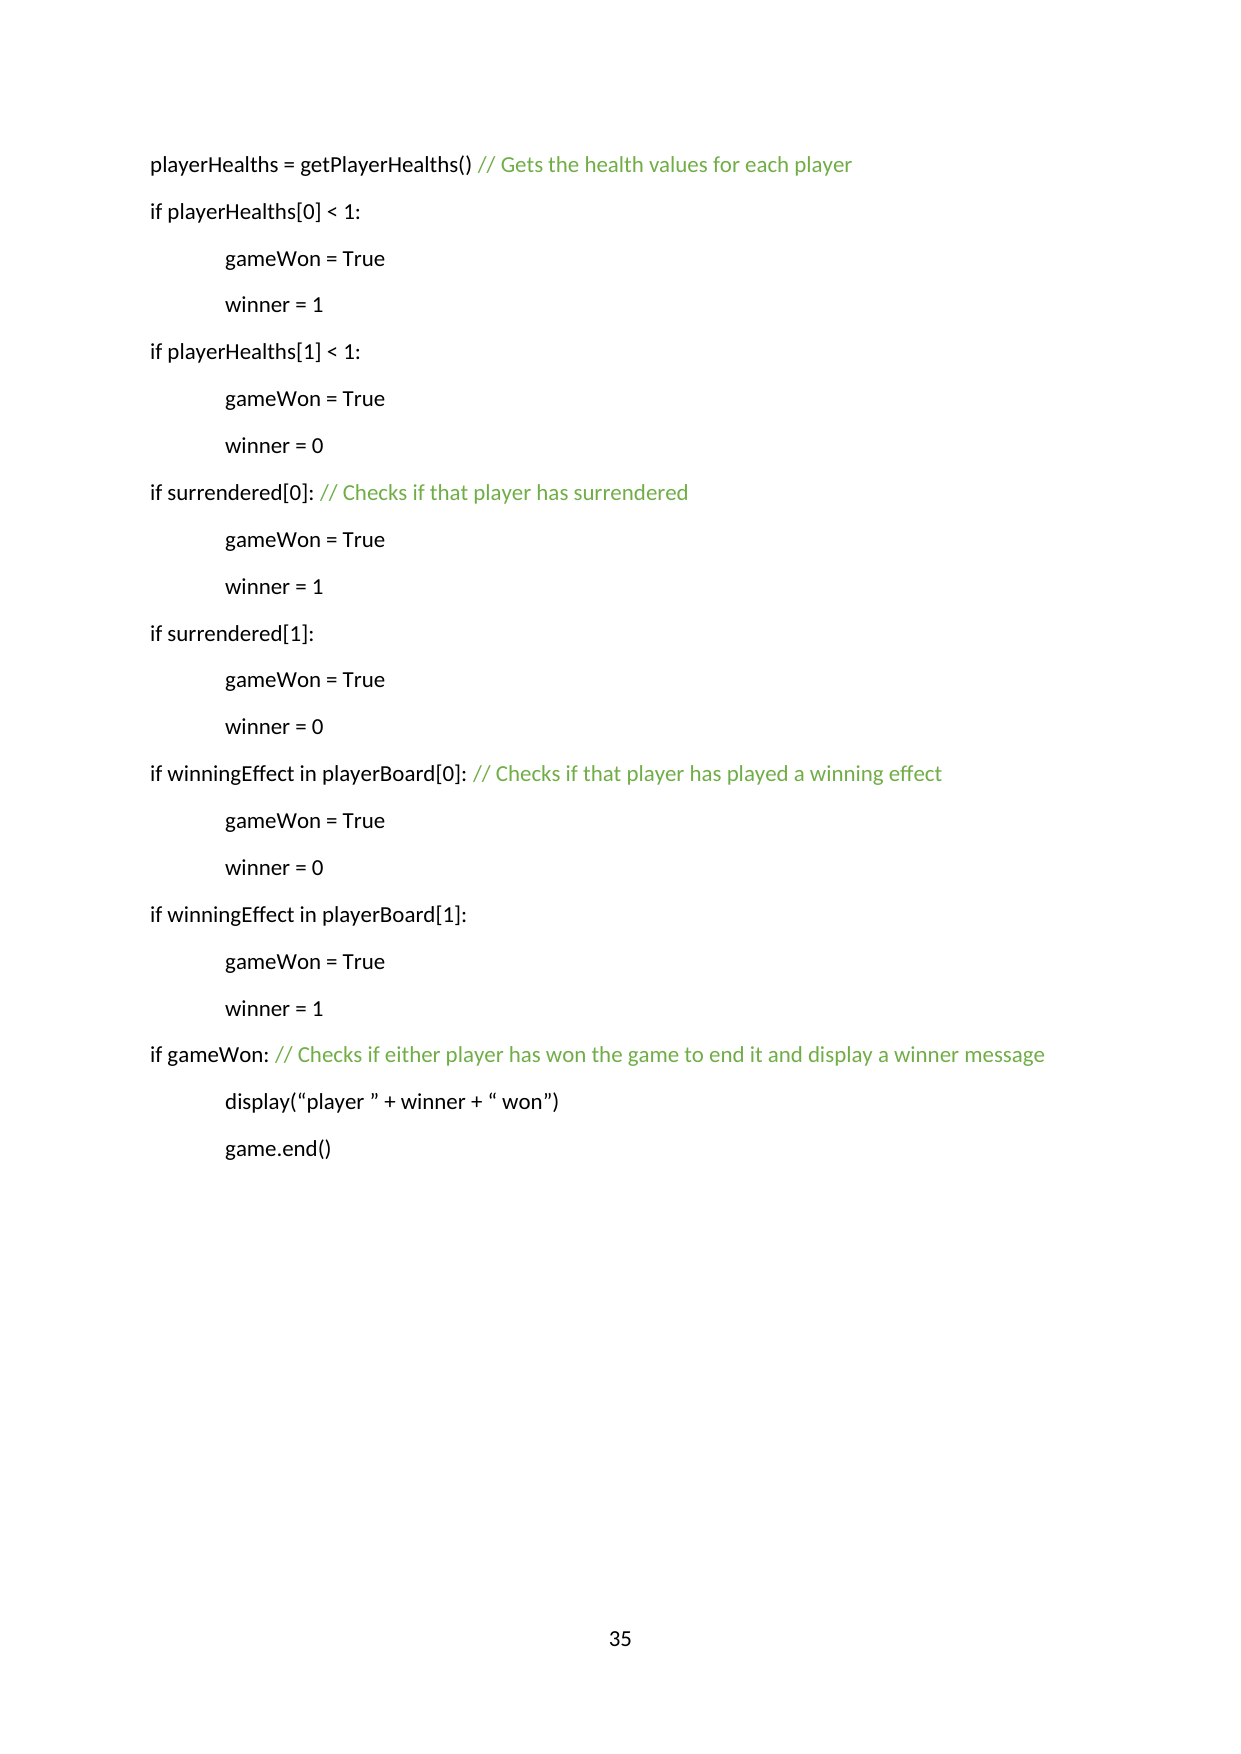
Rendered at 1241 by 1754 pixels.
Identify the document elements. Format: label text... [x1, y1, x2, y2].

text if surrendered[1]: [150, 619, 1090, 647]
text winner = 0 [150, 431, 1090, 459]
text winner = 1 [150, 994, 1090, 1022]
text gameWon = True [150, 806, 1090, 834]
text if playerHealths[0] < 1: [150, 197, 1090, 225]
text if winningEffect in playerBoard[0]: // Checks if that player has played a winning effect [150, 759, 1090, 787]
text playerHealths = getPlayerHealths() // Gets the health values for each player [150, 150, 1090, 178]
text if surrendered[0]: // Checks if that player has surrendered [150, 478, 1090, 506]
text gameWon = True [150, 525, 1090, 553]
text game.end() [150, 1134, 1090, 1162]
text if gameWon: // Checks if either player has won the game to end it and display a winner message [150, 1041, 1090, 1069]
text winner = 1 [150, 291, 1090, 319]
text gameWon = True [150, 666, 1090, 694]
text if playerHealths[1] < 1: [150, 337, 1090, 366]
text winner = 0 [150, 853, 1090, 881]
text gameWon = True [150, 244, 1090, 272]
text gameWon = True [150, 384, 1090, 412]
text winner = 1 [150, 572, 1090, 600]
text gameWon = True [150, 947, 1090, 975]
text winner = 0 [150, 712, 1090, 741]
text if winningEffect in playerBoard[1]: [150, 900, 1090, 928]
text display(“player ” + winner + “ won”) [150, 1087, 1090, 1116]
